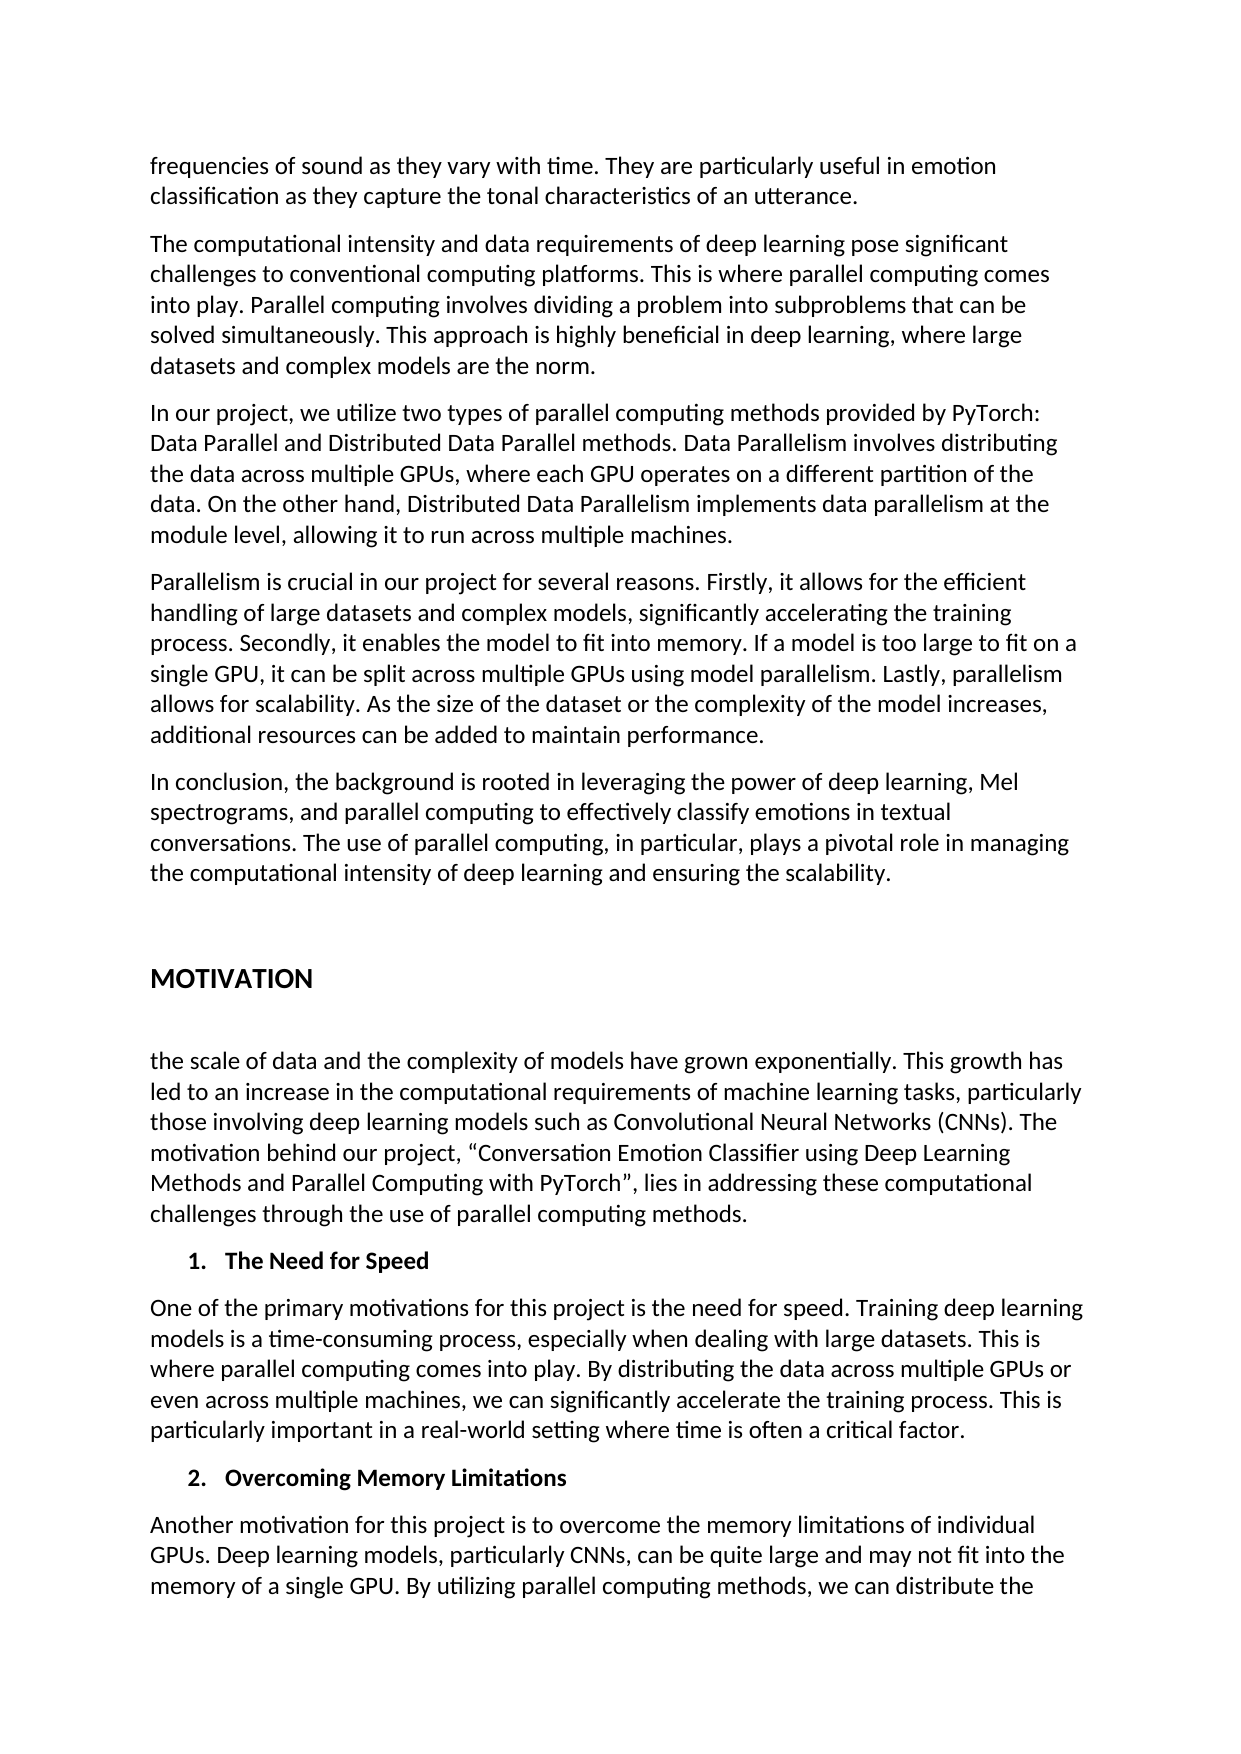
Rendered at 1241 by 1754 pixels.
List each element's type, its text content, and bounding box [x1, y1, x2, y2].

list Overcoming Memory Limitations [187, 1462, 1090, 1492]
text The computational intensity and data requirements of deep learning pose significant challenges to conventional computing platforms. This is where parallel computing comes into play. Parallel computing involves dividing a problem into subproblems that can be solved simultaneously. This approach is highly beneficial in deep learning, where large datasets and complex models are the norm. [150, 228, 1090, 380]
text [150, 1509, 1090, 1601]
text In our project, we utilize two types of parallel computing methods provided by PyTorch: Data Parallel and Distributed Data Parallel methods. Data Parallelism involves distributing the data across multiple GPUs, where each GPU operates on a different partition of the data. On the other hand, Distributed Data Parallelism implements data parallelism at the module level, allowing it to run across multiple machines. [150, 397, 1090, 549]
text One of the primary motivations for this project is the need for speed. Training deep learning models is a time-consuming process, especially when dealing with large datasets. This is where parallel computing comes into play. By distributing the data across multiple GPUs or even across multiple machines, we can significantly accelerate the training process. This is particularly important in a real-world setting where time is often a critical factor. [150, 1292, 1090, 1445]
text the scale of data and the complexity of models have grown exponentially. This growth has led to an increase in the computational requirements of machine learning tasks, particularly those involving deep learning models such as Convolutional Neural Networks (CNNs). The motivation behind our project, “Conversation Emotion Classifier using Deep Learning Methods and Parallel Computing with PyTorch”, lies in addressing these computational challenges through the use of parallel computing methods. [150, 1046, 1090, 1229]
text Parallelism is crucial in our project for several reasons. Firstly, it allows for the efficient handling of large datasets and complex models, significantly accelerating the training process. Secondly, it enables the model to fit into memory. If a model is too large to fit on a single GPU, it can be split across multiple GPUs using model parallelism. Lastly, parallelism allows for scalability. As the size of the dataset or the complexity of the model increases, additional resources can be added to maintain performance. [150, 566, 1090, 749]
subtitle MOTIVATION [150, 960, 1090, 996]
text In conclusion, the background is rooted in leveraging the power of deep learning, Mel spectrograms, and parallel computing to effectively classify emotions in textual conversations. The use of parallel computing, in particular, plays a pivotal role in managing the computational intensity of deep learning and ensuring the scalability. [150, 766, 1090, 888]
list The Need for Speed [187, 1245, 1090, 1276]
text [150, 150, 1090, 211]
